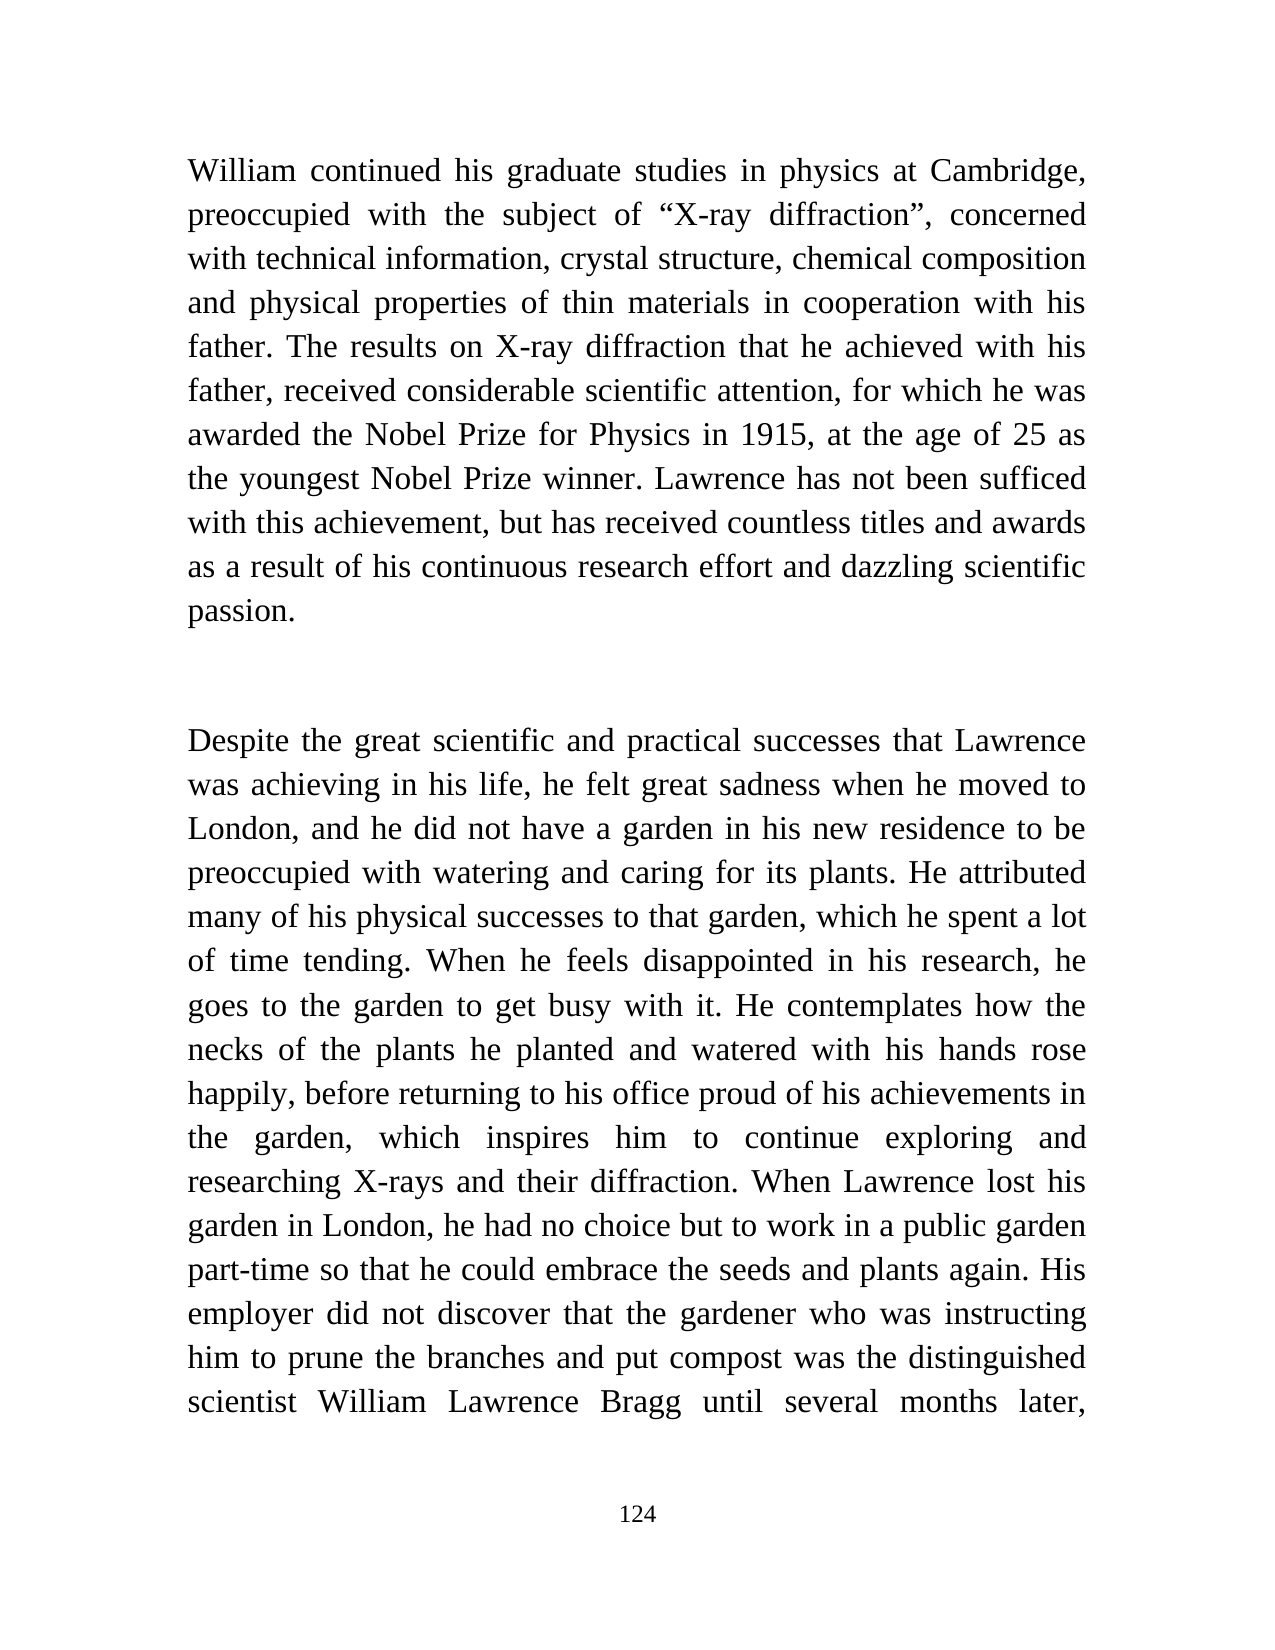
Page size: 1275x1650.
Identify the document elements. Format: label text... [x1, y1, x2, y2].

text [187, 160, 1087, 254]
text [187, 1346, 1087, 1420]
